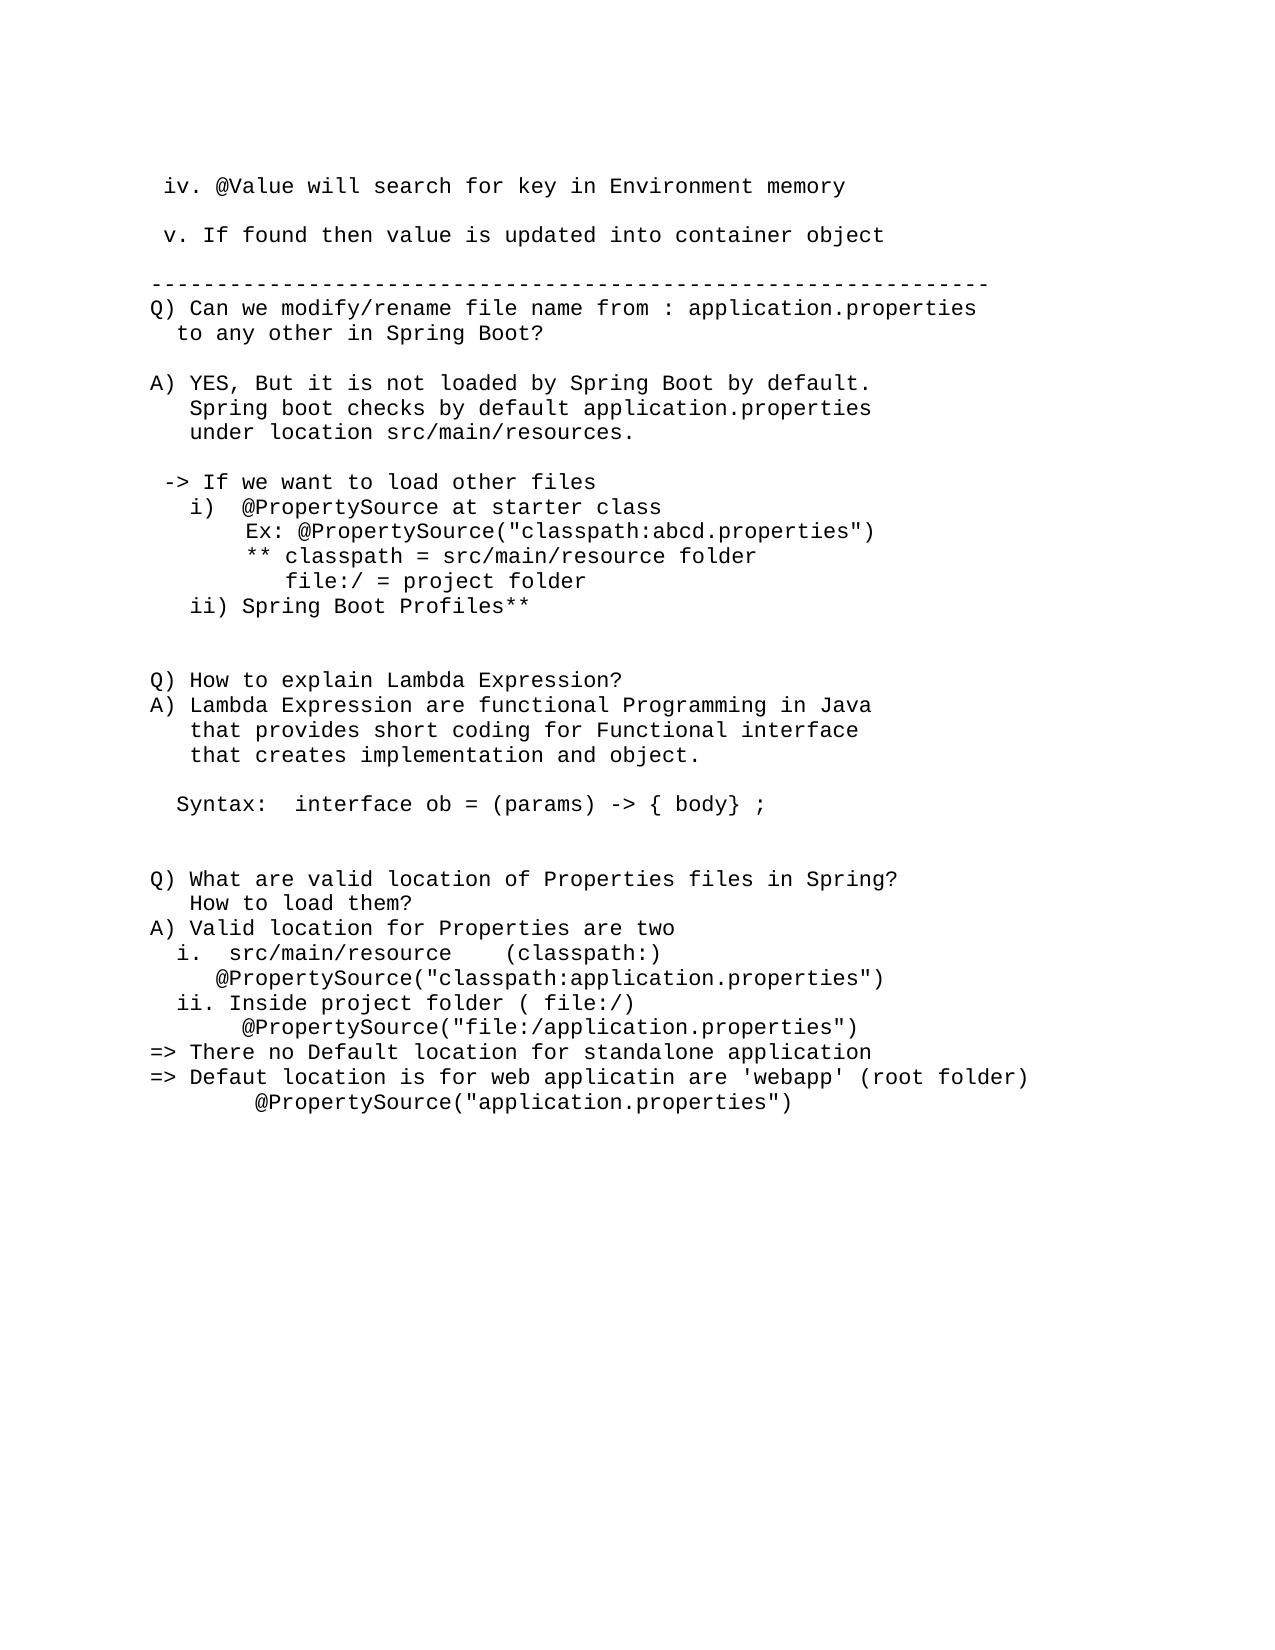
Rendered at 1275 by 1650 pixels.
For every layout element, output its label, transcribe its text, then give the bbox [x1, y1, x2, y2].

text Q) How to explain Lambda Expression? [150, 669, 1125, 694]
text that creates implementation and object. [150, 744, 1125, 769]
text i. src/main/resource (classpath:) [150, 942, 1125, 967]
text => Defaut location is for web applicatin are 'webapp' (root folder) [150, 1066, 1125, 1091]
text under location src/main/resources. [150, 422, 1125, 446]
text ii) Spring Boot Profiles** [150, 595, 1125, 620]
text i) @PropertySource at starter class [150, 496, 1125, 521]
text @PropertySource("application.properties") [150, 1091, 1125, 1116]
text ii. Inside project folder ( file:/) [150, 992, 1125, 1017]
text Q) Can we modify/rename file name from : application.properties [150, 298, 1125, 322]
text Spring boot checks by default application.properties [150, 397, 1125, 422]
text => There no Default location for standalone application [150, 1041, 1125, 1066]
text v. If found then value is updated into container object [150, 224, 1125, 249]
text Ex: @PropertySource("classpath:abcd.properties") [150, 521, 1125, 546]
text to any other in Spring Boot? [150, 322, 1125, 347]
text @PropertySource("file:/application.properties") [150, 1017, 1125, 1041]
text A) YES, But it is not loaded by Spring Boot by default. [150, 372, 1125, 397]
text -> If we want to load other files [150, 471, 1125, 496]
text Q) What are valid location of Properties files in Spring? [150, 868, 1125, 893]
text that provides short coding for Functional interface [150, 719, 1125, 744]
text file:/ = project folder [150, 570, 1125, 595]
text A) Valid location for Properties are two [150, 917, 1125, 942]
text ** classpath = src/main/resource folder [150, 546, 1125, 570]
text iv. @Value will search for key in Environment memory [150, 175, 1125, 199]
text Syntax: interface ob = (params) -> { body} ; [150, 793, 1125, 818]
text A) Lambda Expression are functional Programming in Java [150, 694, 1125, 719]
text ---------------------------------------------------------------- [150, 273, 1125, 298]
text @PropertySource("classpath:application.properties") [150, 967, 1125, 992]
text How to load them? [150, 893, 1125, 917]
